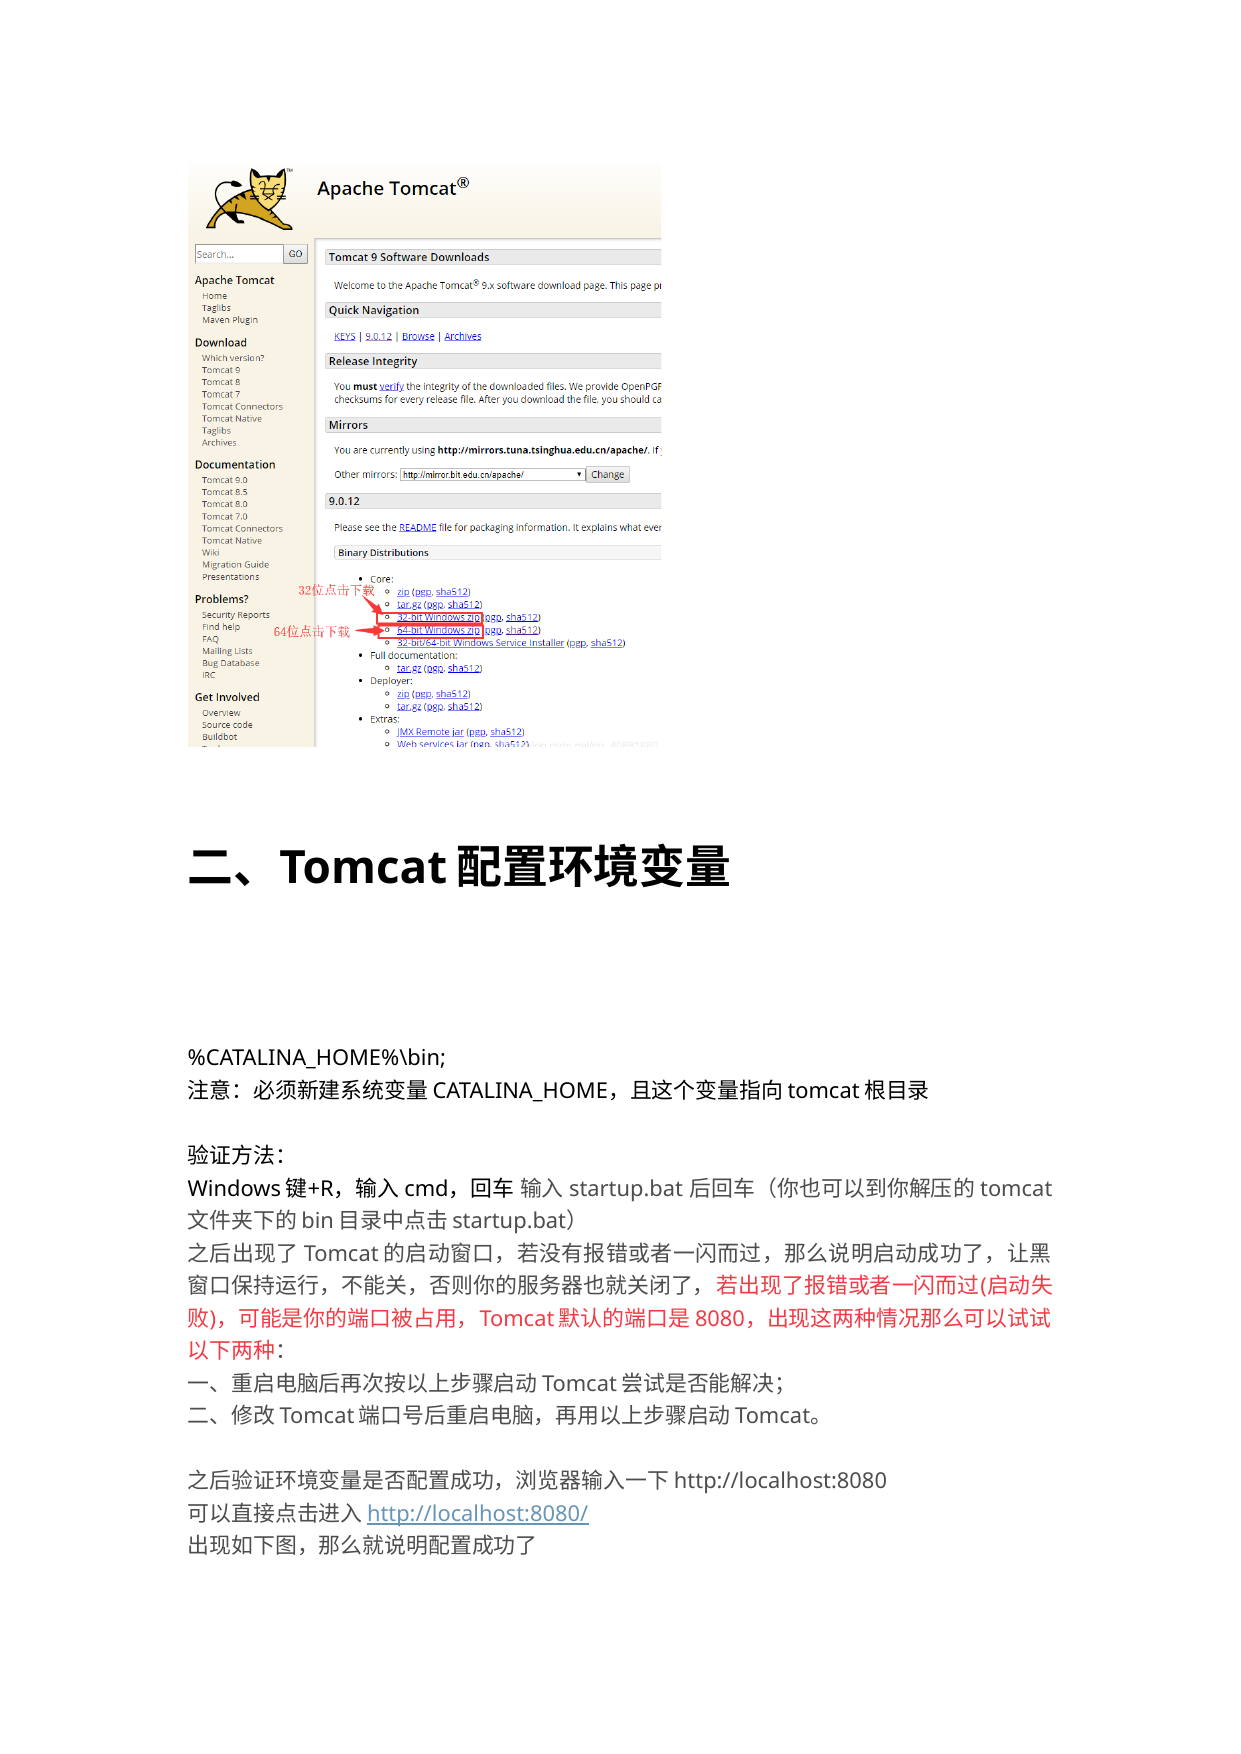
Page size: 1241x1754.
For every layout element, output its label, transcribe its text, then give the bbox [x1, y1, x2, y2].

text 可以直接点击进入http://localhost:8080/ [187, 1496, 1053, 1528]
text %CATALINA_HOME%\bin; [187, 1041, 1053, 1073]
picture [187, 162, 662, 747]
subtitle 二、Tomcat配置环境变量 [187, 815, 1053, 912]
text 一、重启电脑后再次按以上步骤启动Tomcat尝试是否能解决； [187, 1366, 1053, 1398]
text 之后验证环境变量是否配置成功，浏览器输入一下 http://localhost:8080 [187, 1463, 1053, 1496]
text 之后出现了Tomcat的启动窗口，若没有报错或者一闪而过，那么说明启动成功了，让黑窗口保持运行，不能关，否则你的服务器也就关闭了，若出现了报错或者一闪而过(启动失败)，可能是你的端口被占用，Tomcat默认的端口是8080，出现这两种情况那么可以试试以下两种： [187, 1236, 1053, 1366]
text 注意：必须新建系统变量CATALINA_HOME，且这个变量指向tomcat根目录 [187, 1073, 1053, 1106]
text Windows键+R，输入cmd，回车 输入 startup.bat 后回车（你也可以到你解压的tomcat文件夹下的bin目录中点击startup.bat） [187, 1171, 1053, 1236]
text 验证方法： [187, 1138, 1053, 1171]
text 二、修改Tomcat端口号后重启电脑，再用以上步骤启动Tomcat。 [187, 1398, 1053, 1431]
text 出现如下图，那么就说明配置成功了 [187, 1528, 1053, 1561]
